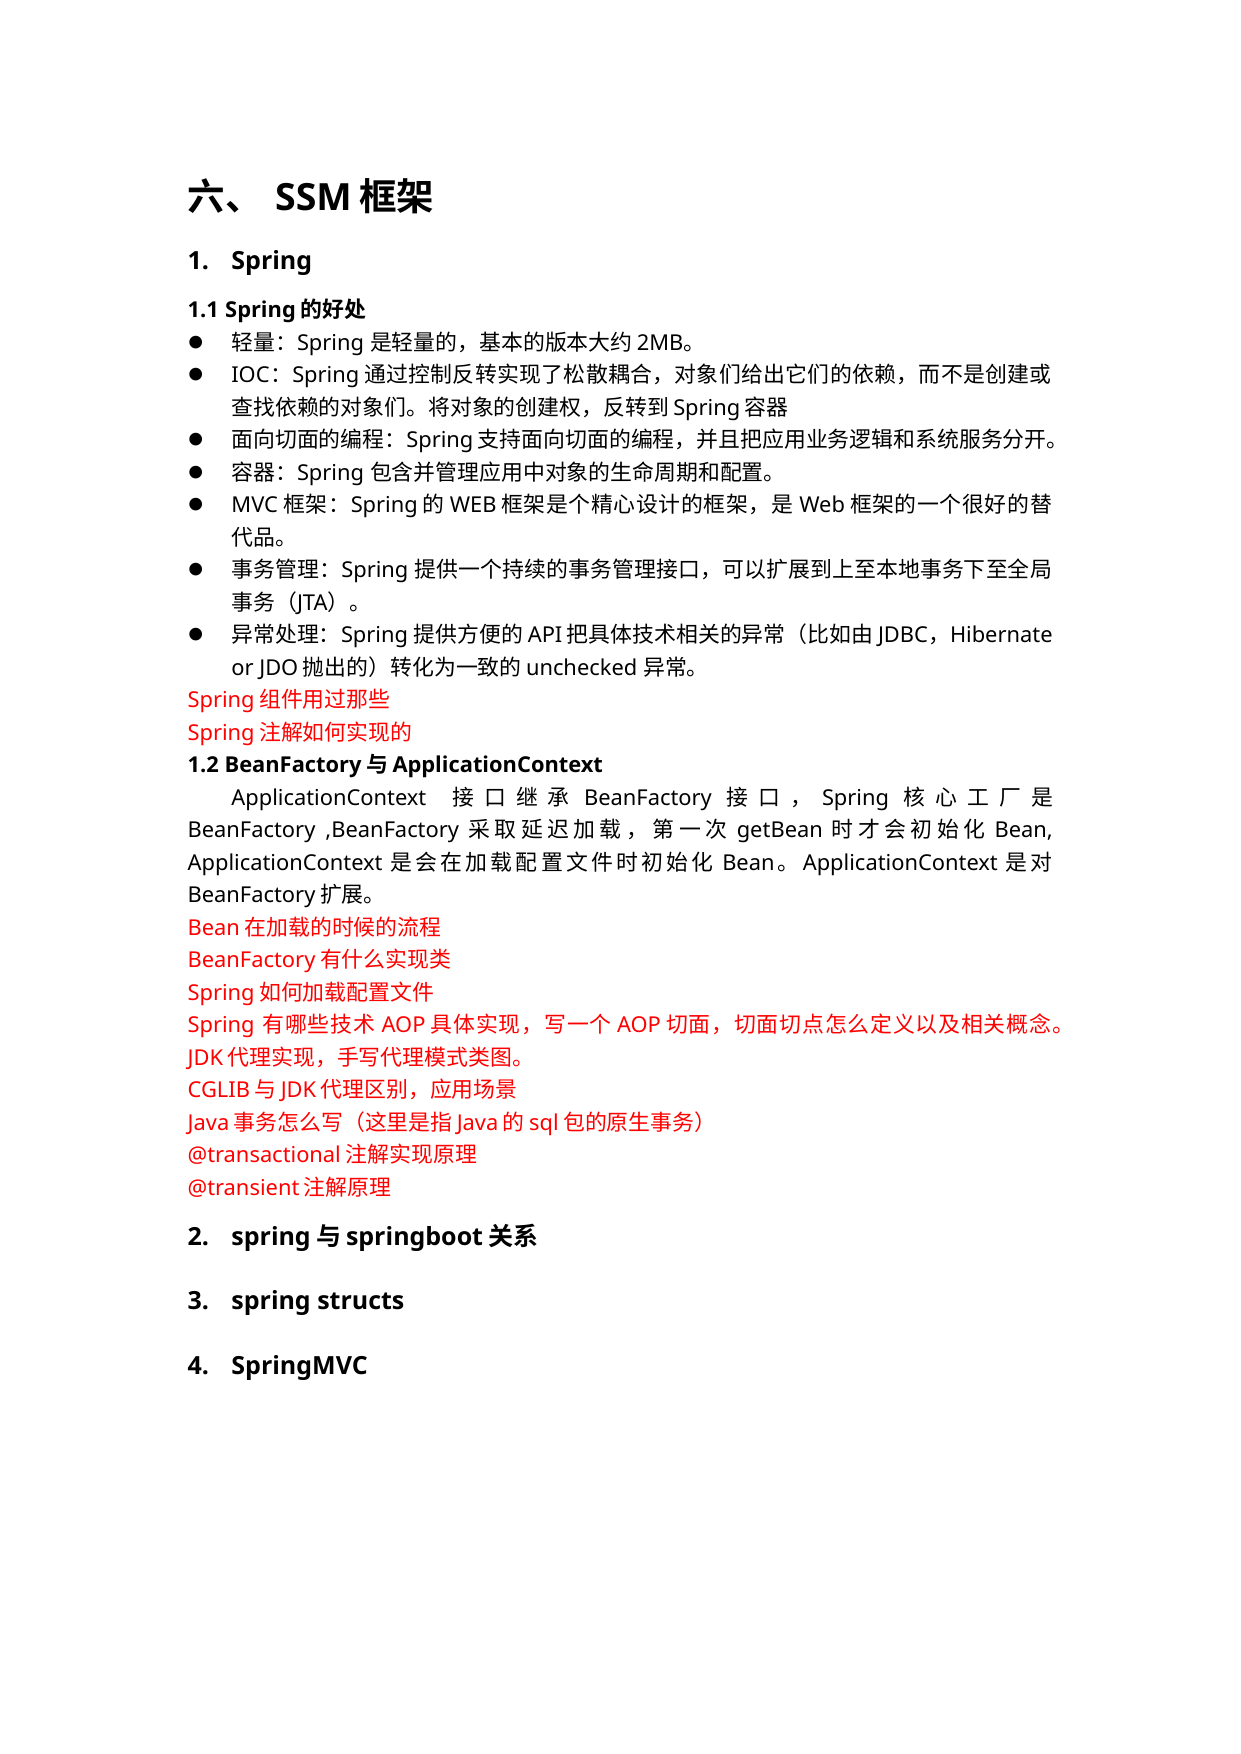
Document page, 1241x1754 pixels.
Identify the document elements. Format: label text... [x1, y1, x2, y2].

list 异常处理：Spring 提供方便的API把具体技术相关的异常（比如由JDBC，Hibernate or JDO抛出的）转化为一致的unchecked 异常。 [187, 617, 1053, 682]
text Spring注解如何实现的 [187, 714, 1053, 747]
text 1.2 BeanFactory与ApplicationContext [187, 747, 1053, 779]
text Spring组件用过那些 [187, 682, 1053, 714]
text SSM框架 [187, 162, 1053, 227]
text spring与springboot关系 [187, 1202, 1053, 1267]
text CGLIB与JDK代理区别，应用场景 [187, 1072, 1053, 1104]
list MVC框架：Spring的WEB框架是个精心设计的框架，是Web框架的一个很好的替代品。 [187, 487, 1053, 552]
text @transient注解原理 [187, 1169, 1053, 1202]
text Java事务怎么写（这里是指Java的sql包的原生事务） [187, 1104, 1053, 1137]
list 事务管理：Spring 提供一个持续的事务管理接口，可以扩展到上至本地事务下至全局事务（JTA）。 [187, 552, 1053, 617]
list 轻量：Spring 是轻量的，基本的版本大约2MB。 [187, 324, 1053, 357]
text Spring 有哪些技术 AOP具体实现，写一个AOP切面，切面切点怎么定义以及相关概念。JDK代理实现，手写代理模式类图。 [187, 1007, 1053, 1072]
list 容器：Spring 包含并管理应用中对象的生命周期和配置。 [187, 454, 1053, 487]
text ApplicationContext 接口继承BeanFactory接口，Spring核心工厂是BeanFactory ,BeanFactory采取延迟加载，第一次getBean时才会初始化Bean, ApplicationContext是会在加载配置文件时初始化Bean。ApplicationContext是对BeanFactory扩展。 [187, 779, 1053, 909]
text spring structs [187, 1267, 1053, 1332]
text Bean在加载的时候的流程 [187, 909, 1053, 942]
list IOC：Spring通过控制反转实现了松散耦合，对象们给出它们的依赖，而不是创建或查找依赖的对象们。将对象的创建权，反转到Spring容器 [187, 357, 1053, 422]
list Spring [187, 227, 1053, 292]
text BeanFactory有什么实现类 [187, 942, 1053, 974]
list Spring的好处 [187, 292, 1053, 324]
list 面向切面的编程：Spring支持面向切面的编程，并且把应用业务逻辑和系统服务分开。 [187, 422, 1053, 454]
text Spring如何加载配置文件 [187, 974, 1053, 1007]
text @transactional注解实现原理 [187, 1137, 1053, 1169]
text SpringMVC [187, 1332, 1053, 1397]
